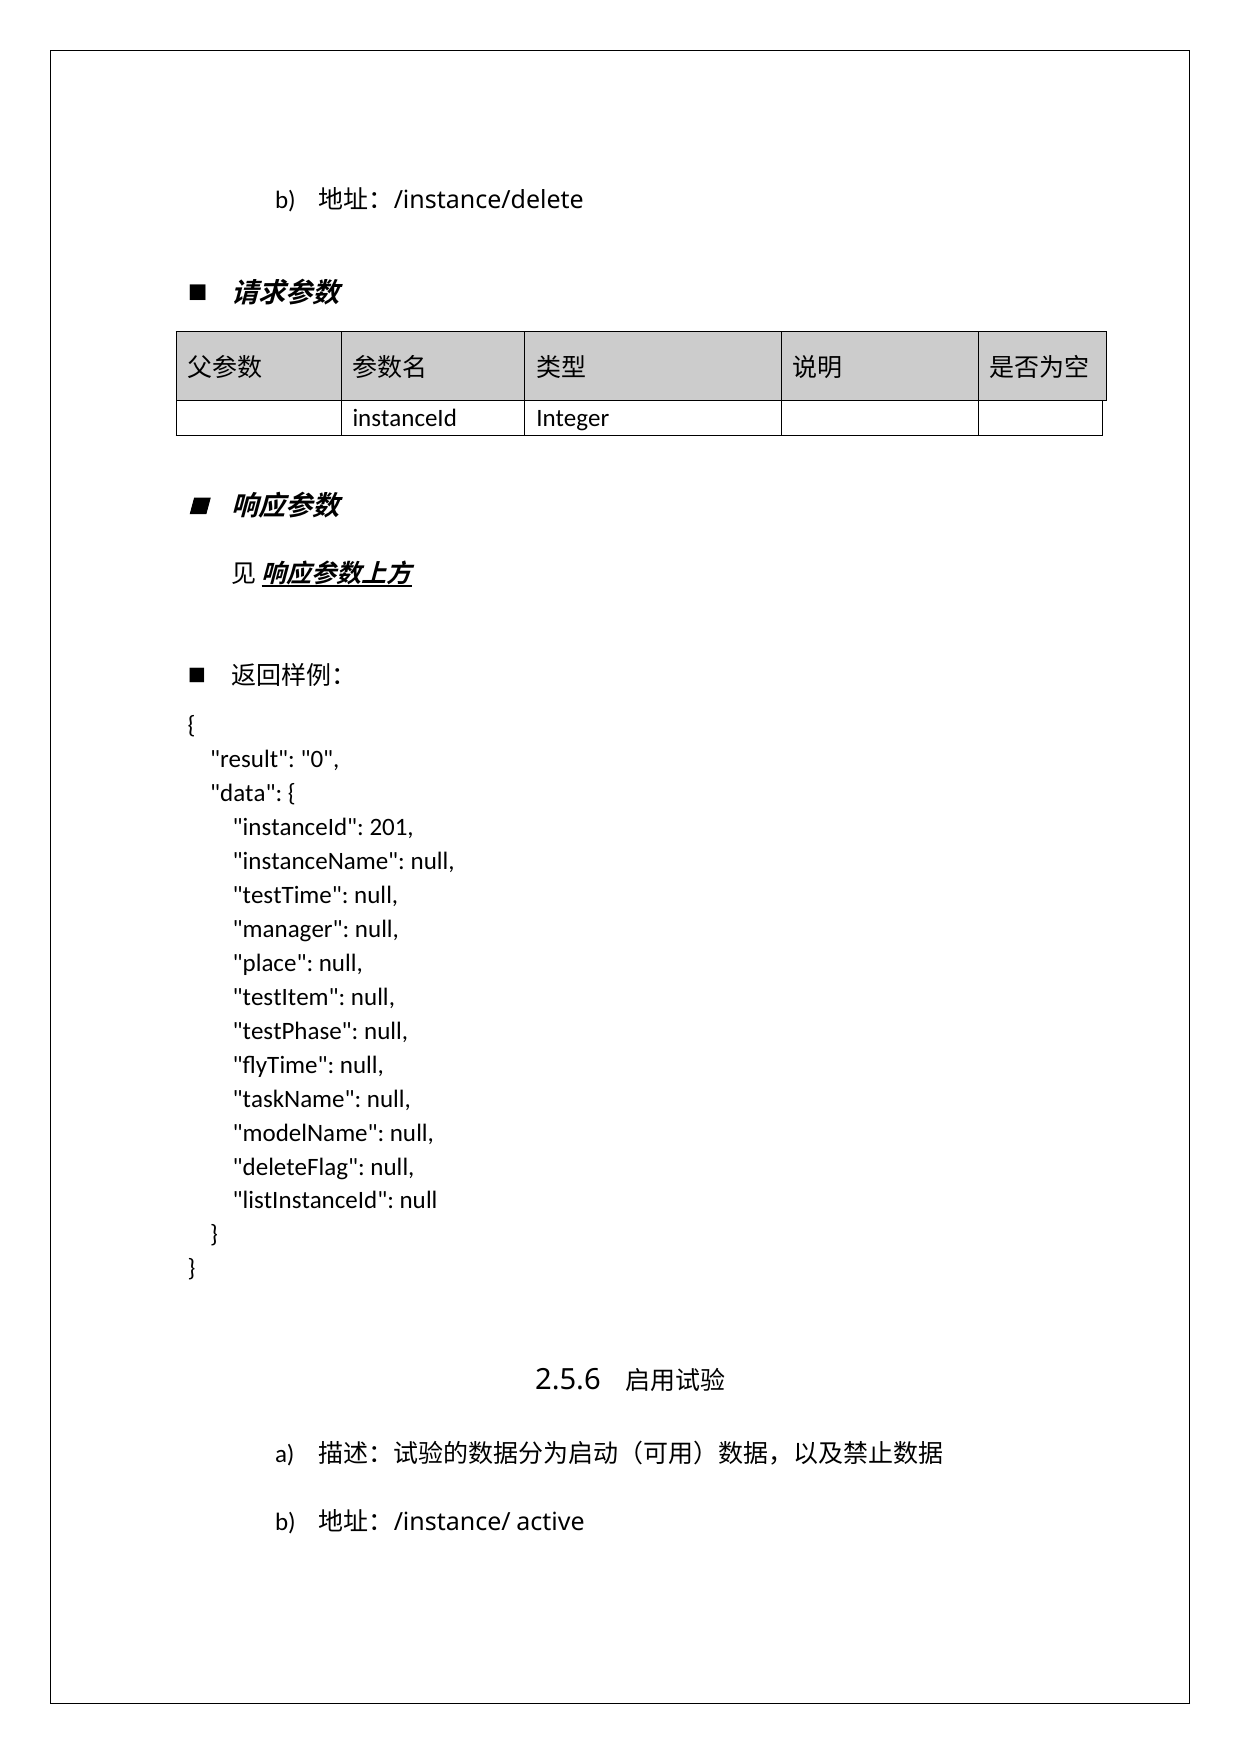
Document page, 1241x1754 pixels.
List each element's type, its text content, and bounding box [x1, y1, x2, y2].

text } [187, 1217, 1053, 1251]
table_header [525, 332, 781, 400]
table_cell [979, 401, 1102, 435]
list 地址：/instance/delete [275, 164, 1053, 232]
text 见 响应参数上方 [231, 538, 1053, 606]
text "instanceName": null, [187, 843, 1053, 877]
text "manager": null, [187, 911, 1053, 945]
text "testItem": null, [187, 979, 1053, 1013]
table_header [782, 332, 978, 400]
subtitle 启用试验 [583, 1344, 1053, 1412]
text } [187, 1251, 1053, 1285]
text "flyTime": null, [187, 1047, 1053, 1081]
text { [187, 708, 1053, 742]
text "modelName": null, [187, 1115, 1053, 1149]
text "data": { [187, 776, 1053, 809]
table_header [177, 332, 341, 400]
list 地址：/instance/ active [275, 1486, 1053, 1554]
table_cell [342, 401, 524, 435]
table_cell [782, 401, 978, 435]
subtitle 请求参数 [187, 257, 1053, 325]
text "place": null, [187, 945, 1053, 979]
text "deleteFlag": null, [187, 1149, 1053, 1183]
text "instanceId": 201, [187, 809, 1053, 843]
list 返回样例： [187, 640, 1053, 708]
text "testPhase": null, [187, 1013, 1053, 1047]
text "testTime": null, [187, 877, 1053, 911]
text "result": "0", [187, 742, 1053, 776]
list 描述：试验的数据分为启动（可用）数据，以及禁止数据 [275, 1418, 1053, 1486]
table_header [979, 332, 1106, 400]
text "listInstanceId": null [187, 1183, 1053, 1217]
text "taskName": null, [187, 1081, 1053, 1115]
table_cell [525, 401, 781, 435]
list 响应参数 [187, 470, 1053, 538]
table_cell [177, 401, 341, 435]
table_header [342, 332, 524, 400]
